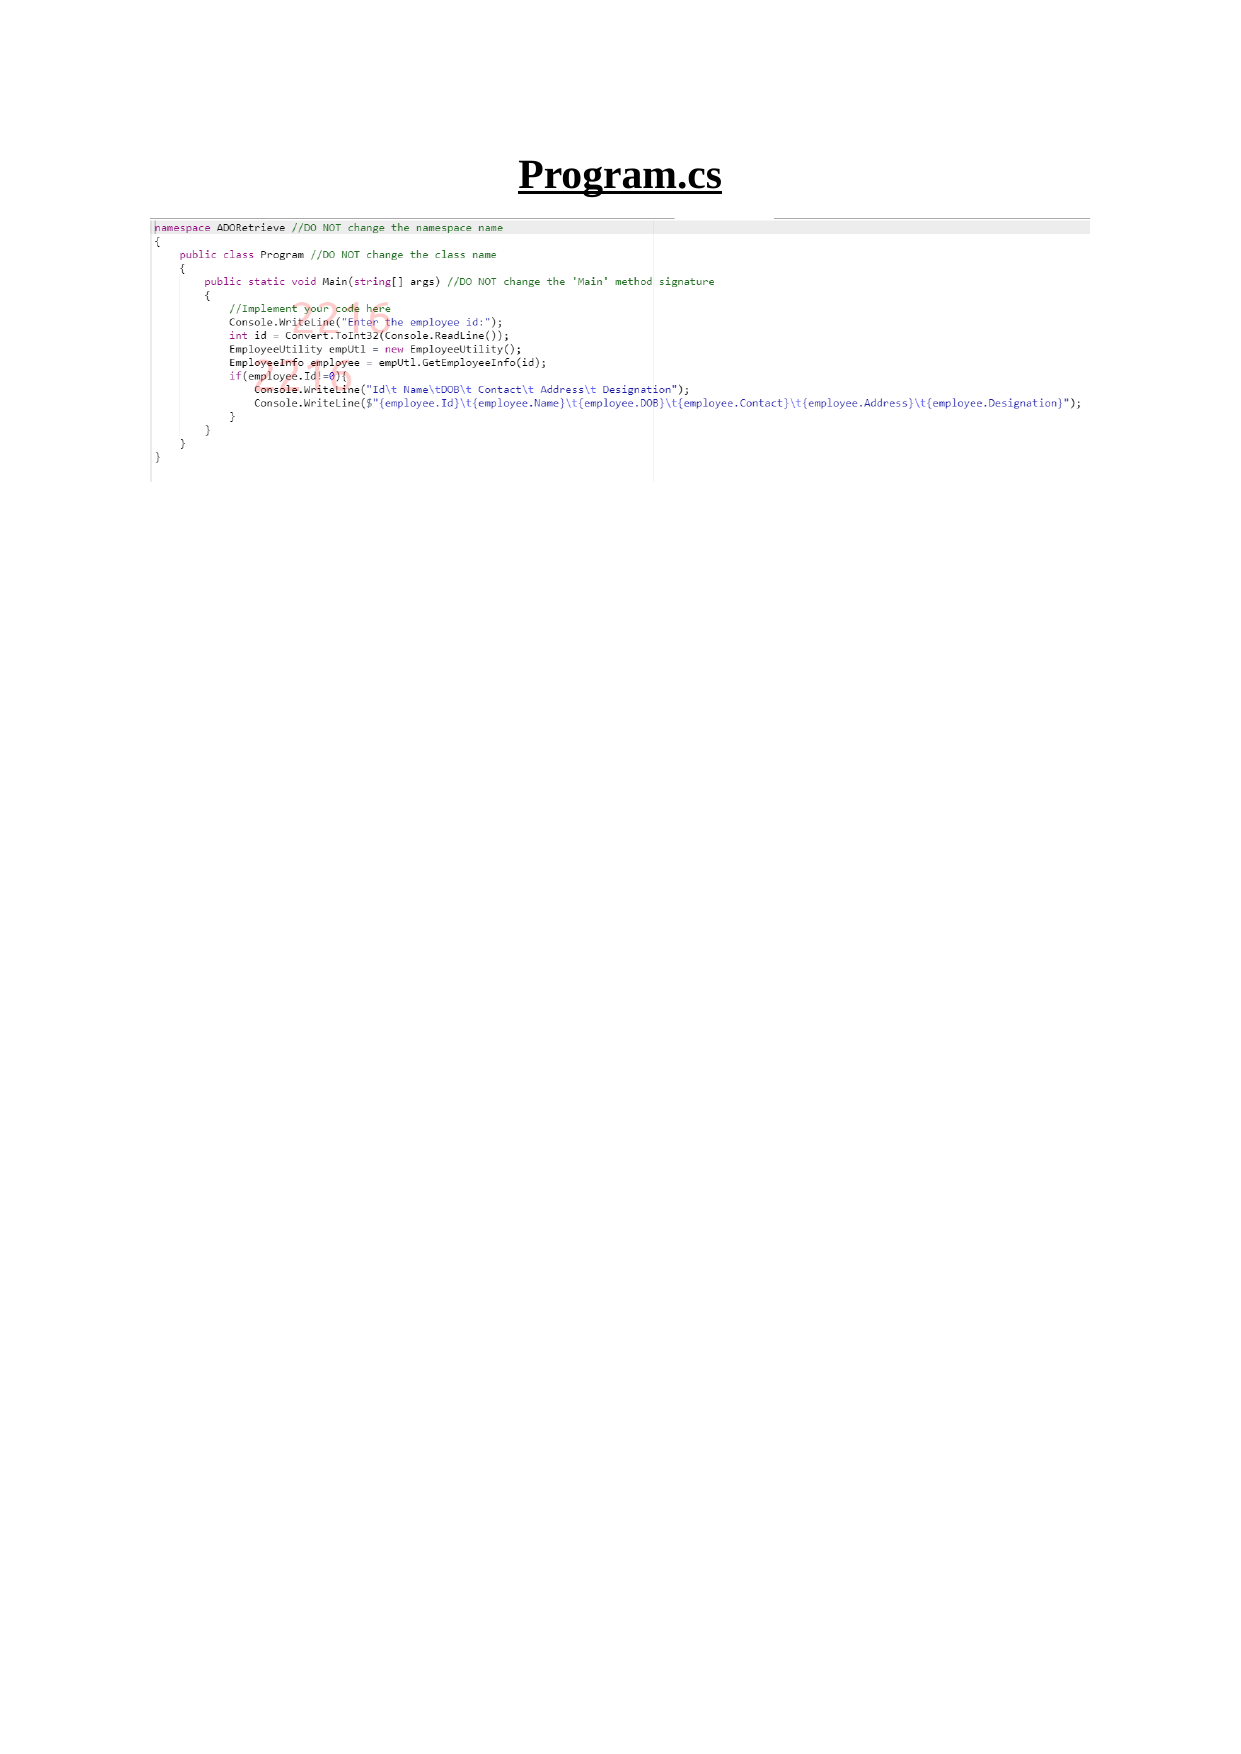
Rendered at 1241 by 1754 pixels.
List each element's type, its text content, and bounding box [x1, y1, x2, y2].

text Program.cs [150, 150, 1090, 198]
picture [150, 218, 1091, 482]
